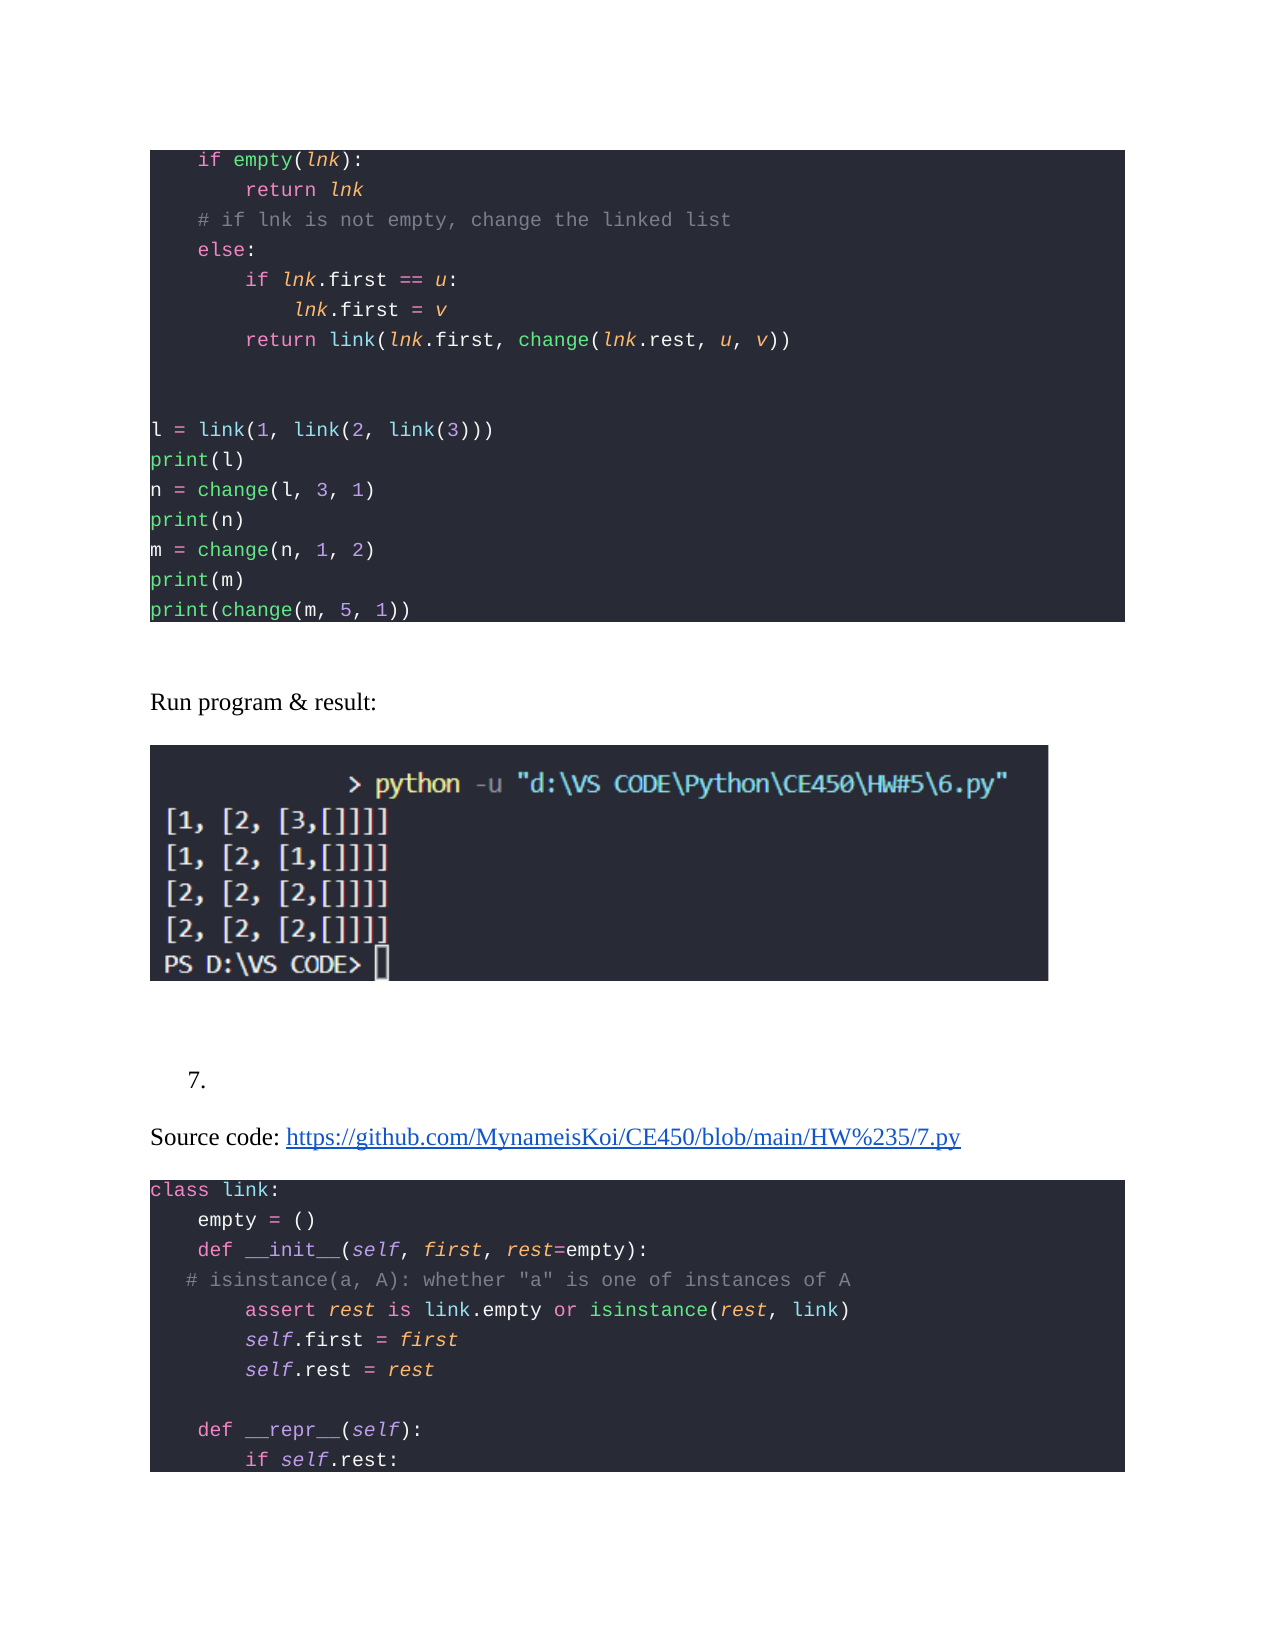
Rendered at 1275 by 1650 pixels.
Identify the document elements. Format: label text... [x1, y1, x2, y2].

text def __init__(self, first, rest=empty): [150, 1240, 1125, 1262]
text print(n) [150, 510, 1125, 532]
text if empty(lnk): [150, 150, 1125, 172]
text return link(lnk.first, change(lnk.rest, u, v)) [150, 330, 1125, 352]
text print(m) [150, 570, 1125, 592]
text # if lnk is not empty, change the linked list [150, 210, 1125, 232]
text if self.rest: [150, 1450, 1125, 1472]
text return lnk [150, 180, 1125, 202]
text Source code: https://github.com/MynameisKoi/CE450/blob/main/HW%235/7.py [150, 1122, 1125, 1151]
text self.first = first [150, 1330, 1125, 1352]
text n = change(l, 3, 1) [150, 480, 1125, 502]
text empty = () [150, 1210, 1125, 1232]
text class link: [150, 1180, 1125, 1202]
text else: [150, 240, 1125, 262]
text Run program & result: [150, 687, 1125, 716]
text def __repr__(self): [150, 1420, 1125, 1442]
text lnk.first = v [150, 300, 1125, 322]
text assert rest is link.empty or isinstance(rest, link) [150, 1300, 1125, 1322]
picture [150, 745, 1049, 981]
text m = change(n, 1, 2) [150, 540, 1125, 562]
text l = link(1, link(2, link(3))) [150, 420, 1125, 442]
text if lnk.first == u: [150, 270, 1125, 292]
text # isinstance(a, A): whether "a" is one of instances of A [150, 1270, 1125, 1292]
text print(l) [150, 450, 1125, 472]
text print(change(m, 5, 1)) [150, 600, 1125, 622]
text self.rest = rest [150, 1360, 1125, 1382]
